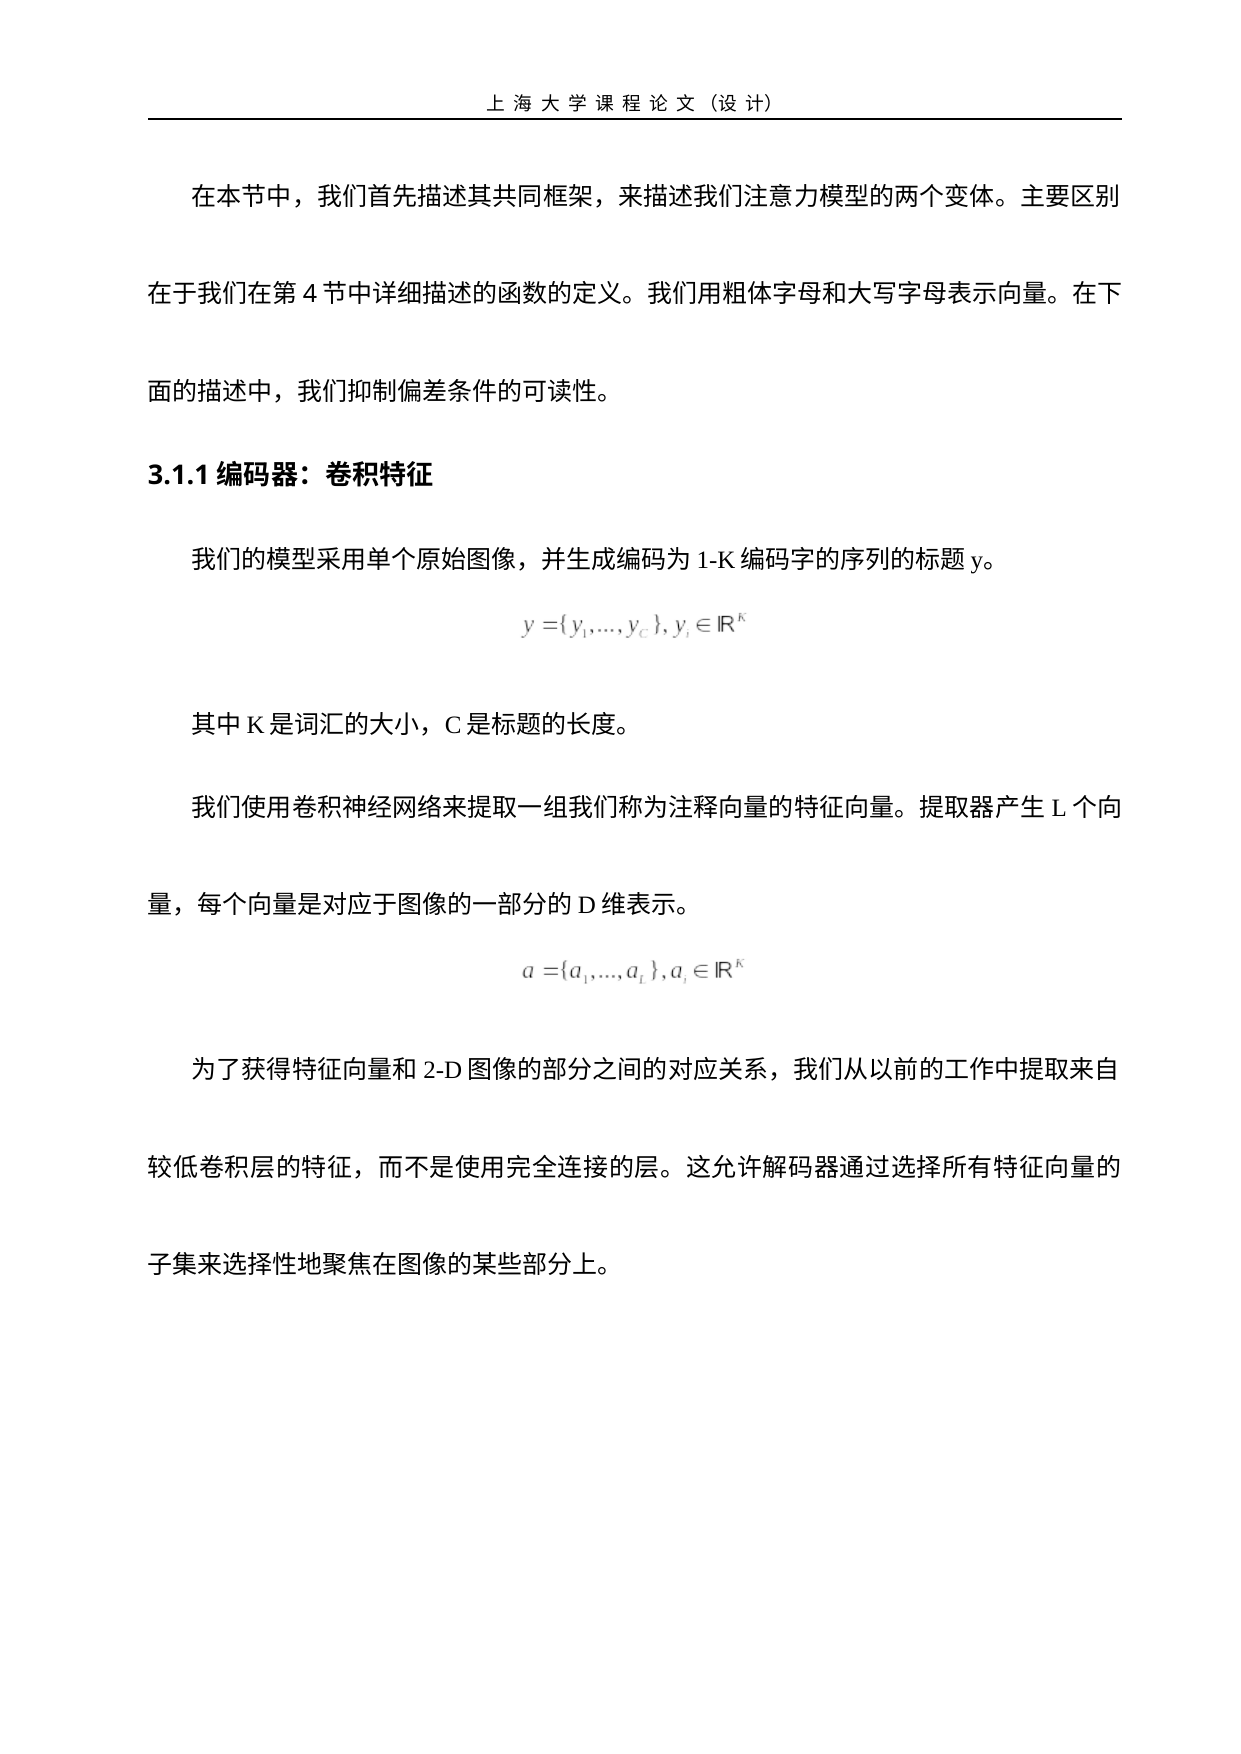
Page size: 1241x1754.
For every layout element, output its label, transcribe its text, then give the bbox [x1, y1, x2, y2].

text 为了获得特征向量和2-D图像的部分之间的对应关系，我们从以前的工作中提取来自较低卷积层的特征，而不是使用完全连接的层。这允许解码器通过选择所有特征向量的子集来选择性地聚焦在图像的某些部分上。 [148, 1036, 1122, 1296]
text 3.1.1 编码器：卷积特征 [148, 440, 1122, 505]
text 我们的模型采用单个原始图像，并生成编码为1-K编码字的序列的标题y。 [148, 525, 1122, 590]
text 在本节中，我们首先描述其共同框架，来描述我们注意力模型的两个变体。主要区别在于我们在第4节中详细描述的函数的定义。我们用粗体字母和大写字母表示向量。在下面的描述中，我们抑制偏差条件的可读性。 [148, 162, 1122, 422]
text 我们使用卷积神经网络来提取一组我们称为注释向量的特征向量。提取器产生L个向量，每个向量是对应于图像的一部分的D维表示。 [148, 773, 1122, 936]
text 其中K是词汇的大小，C是标题的长度。 [148, 690, 1122, 755]
